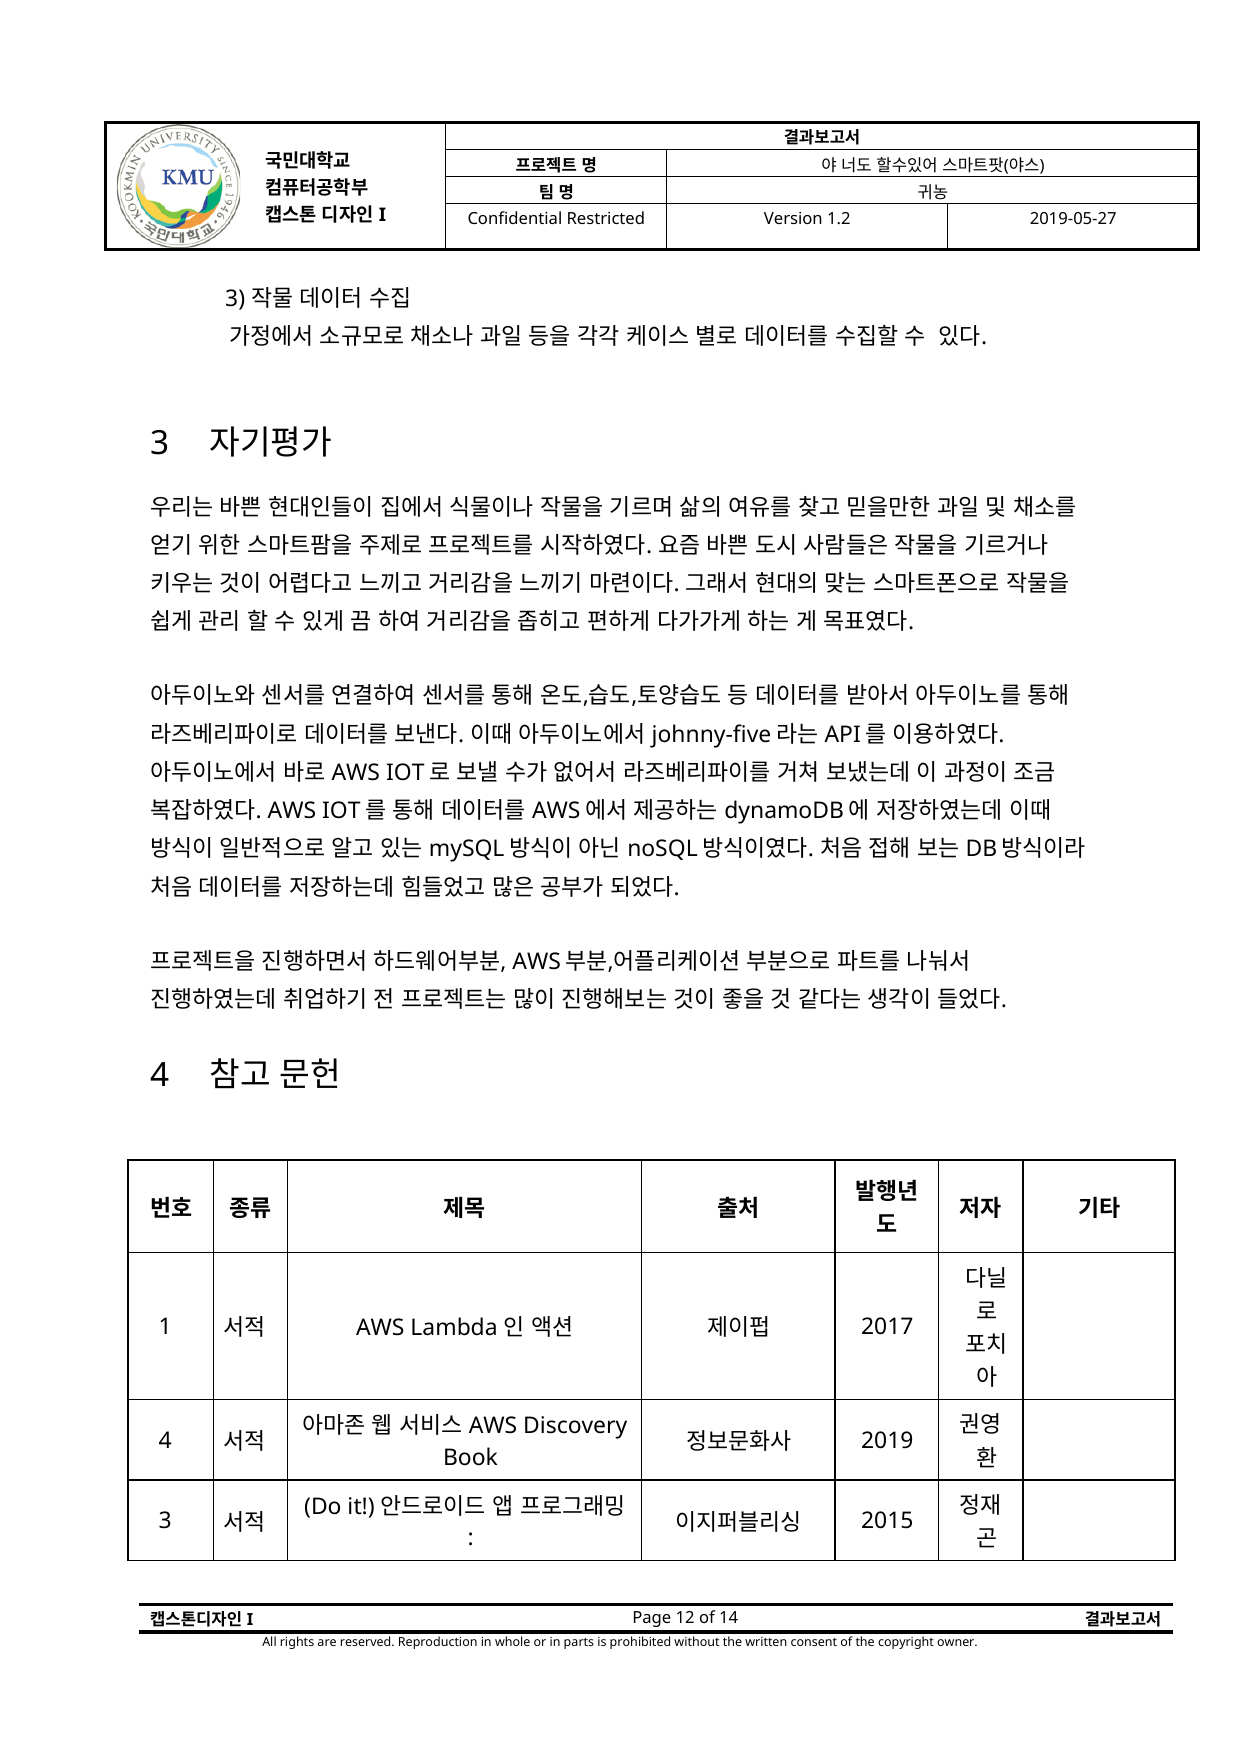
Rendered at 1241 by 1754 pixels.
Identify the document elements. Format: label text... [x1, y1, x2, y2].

text 3) 작물 데이터 수집 [150, 279, 1090, 313]
table_cell 서적 [214, 1253, 287, 1398]
table_cell 3 [129, 1481, 213, 1559]
table_cell 서적 [214, 1481, 287, 1559]
table_header 출처 [642, 1161, 834, 1252]
table_cell 4 [129, 1400, 213, 1479]
table_cell 권영환 [939, 1400, 1022, 1479]
text 프로젝트을 진행하면서 하드웨어부분, AWS부분,어플리케이션 부분으로 파트를 나눠서 진행하였는데 취업하기 전 프로젝트는 많이 진행해보는 것이 좋을 것 같다는 생각이 들었다. [150, 943, 1090, 1014]
table_cell 2019 [836, 1400, 938, 1479]
table_cell 정재곤 [939, 1481, 1022, 1559]
table_cell 제이펍 [642, 1253, 834, 1398]
table_header 종류 [214, 1161, 287, 1252]
table_header 기타 [1024, 1161, 1174, 1252]
table_cell [1024, 1481, 1174, 1559]
table_cell 2017 [836, 1253, 938, 1398]
table_cell 2015 [836, 1481, 938, 1559]
subtitle 자기평가 [150, 416, 1090, 464]
table_cell 다닐로 포치아 [939, 1253, 1022, 1398]
table_header 번호 [129, 1161, 213, 1252]
table_cell 이지퍼블리싱 [642, 1481, 834, 1559]
table_header 발행년도 [836, 1161, 938, 1252]
table_header 저자 [939, 1161, 1022, 1252]
text 아두이노와 센서를 연결하여 센서를 통해 온도,습도,토양습도 등 데이터를 받아서 아두이노를 통해 라즈베리파이로 데이터를 보낸다. 이때 아두이노에서 johnny-five라는 API를 이용하였다. 아두이노에서 바로 AWS IOT로 보낼 수가 없어서 라즈베리파이를 거쳐 보냈는데 이 과정이 조금 복잡하였다. AWS IOT를 통해 데이터를 AWS에서 제공하는 dynamoDB에 저장하였는데 이때 방식이 일반적으로 알고 있는 mySQL방식이 아닌 noSQL방식이였다. 처음 접해 보는 DB방식이라 처음 데이터를 저장하는데 힘들었고 많은 공부가 되었다. [150, 677, 1090, 902]
table_cell 정보문화사 [642, 1400, 834, 1479]
list 가정에서 소규모로 채소나 과일 등을 각각 케이스 별로 데이터를 수집할 수 있다. [229, 318, 1090, 351]
table_cell 서적 [214, 1400, 287, 1479]
subtitle 참고 문헌 [150, 1048, 1090, 1096]
table_cell [1024, 1253, 1174, 1398]
table_cell [1024, 1400, 1174, 1479]
table_cell AWS Lambda 인 액션 [288, 1253, 641, 1398]
table_header 제목 [288, 1161, 641, 1252]
table_cell 아마존 웹 서비스 AWS Discovery Book [288, 1400, 641, 1479]
table_cell 1 [129, 1253, 213, 1398]
table_cell (Do it!) 안드로이드 앱 프로그래밍 : [288, 1481, 641, 1559]
picture [116, 124, 241, 248]
text 우리는 바쁜 현대인들이 집에서 식물이나 작물을 기르며 삶의 여유를 찾고 믿을만한 과일 및 채소를 얻기 위한 스마트팜을 주제로 프로젝트를 시작하였다. 요즘 바쁜 도시 사람들은 작물을 기르거나 키우는 것이 어렵다고 느끼고 거리감을 느끼기 마련이다. 그래서 현대의 맞는 스마트폰으로 작물을 쉽게 관리 할 수 있게 끔 하여 거리감을 좁히고 편하게 다가가게 하는 게 목표였다. [150, 488, 1090, 636]
